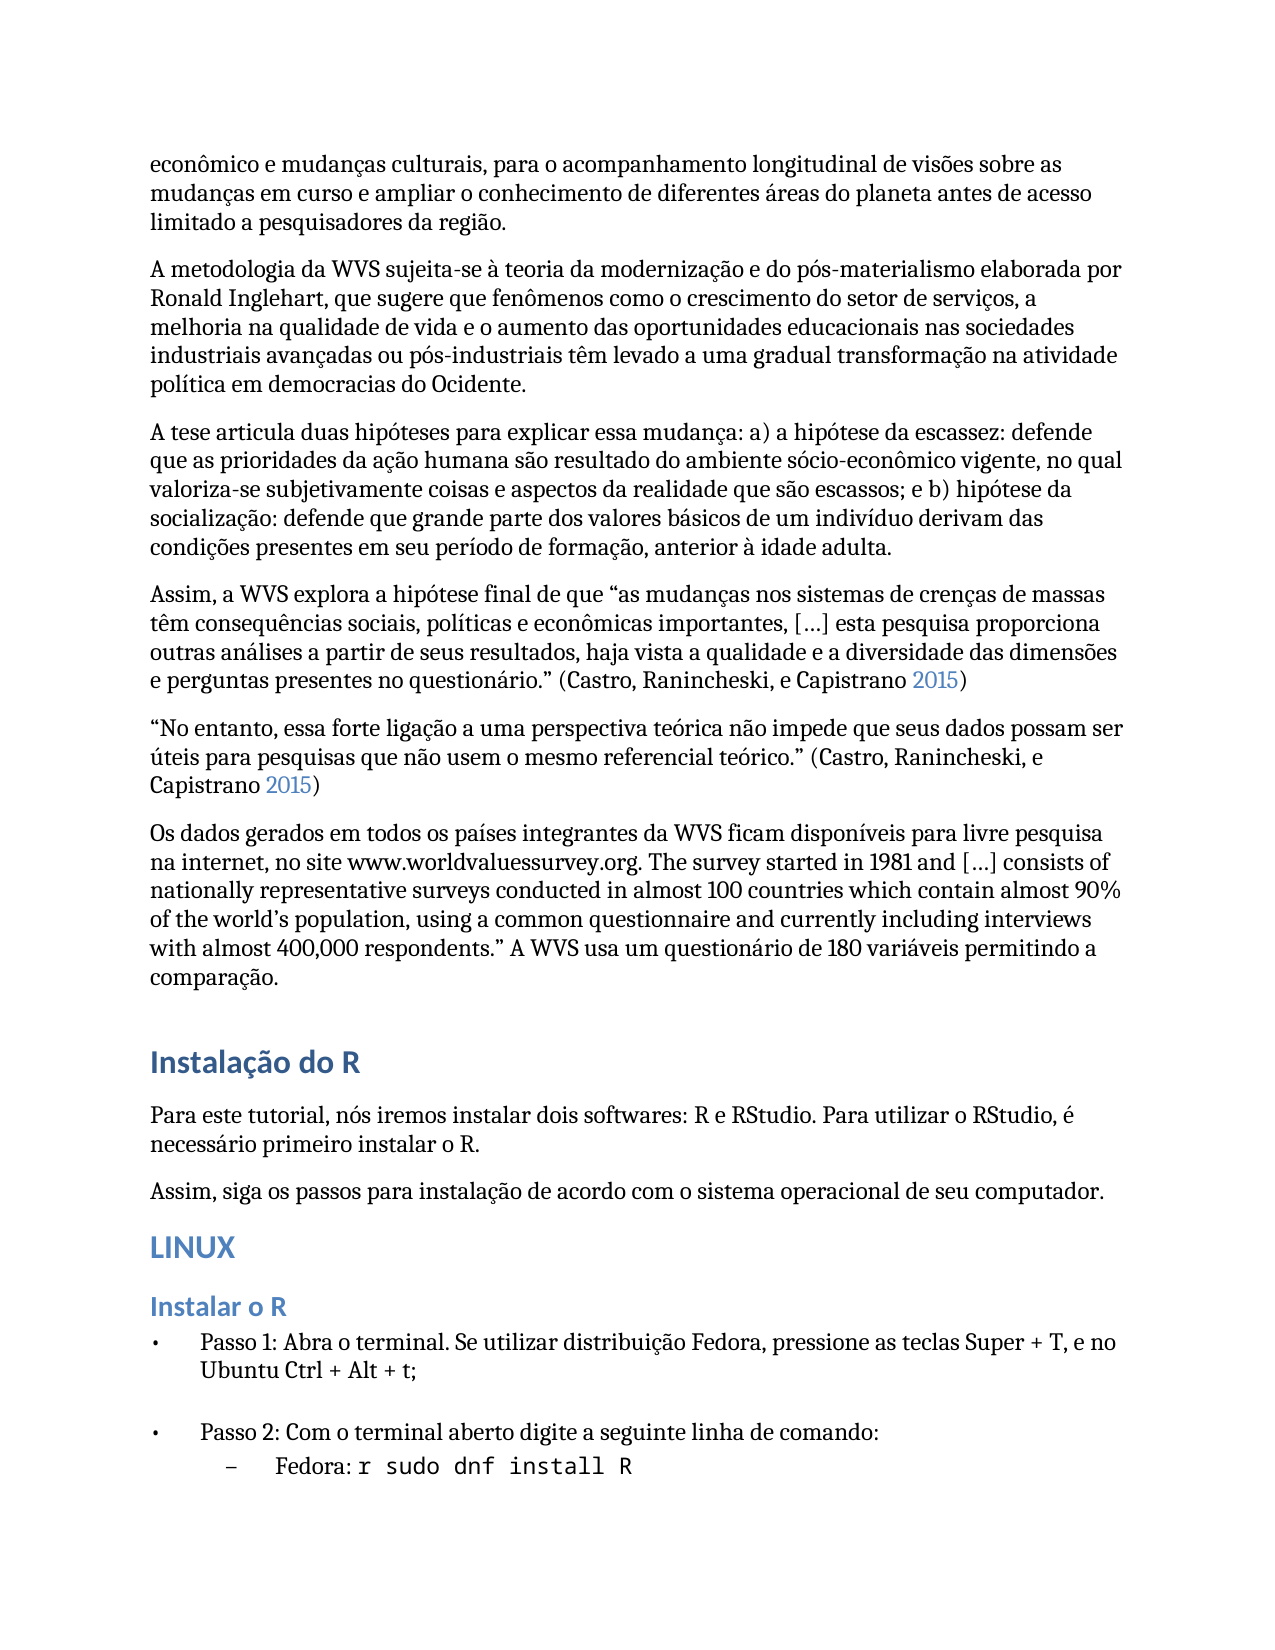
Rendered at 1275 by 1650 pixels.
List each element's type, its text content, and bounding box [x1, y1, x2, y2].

subtitle Instalação do R [150, 1041, 1125, 1082]
text Assim, siga os passos para instalação de acordo com o sistema operacional de seu computador. [150, 1177, 1125, 1206]
text A tese articula duas hipóteses para explicar essa mudança: a) a hipótese da escassez: defende que as prioridades da ação humana são resultado do ambiente sócio-econômico vigente, no qual valoriza-se subjetivamente coisas e aspectos da realidade que são escassos; e b) hipótese da socialização: defende que grande parte dos valores básicos de um indivíduo derivam das condições presentes em seu período de formação, anterior à idade adulta. [150, 417, 1125, 561]
list Passo 2: Com o terminal aberto digite a seguinte linha de comando: [150, 1417, 1125, 1446]
text Os dados gerados em todos os países integrantes da WVS ficam disponíveis para livre pesquisa na internet, no site www.worldvaluessurvey.org. The survey started in 1981 and […] consists of nationally representative surveys conducted in almost 100 countries which contain almost 90% of the world’s population, using a common questionnaire and currently including interviews with almost 400,000 respondents.” A WVS usa um questionário de 180 variáveis permitindo a comparação. [150, 819, 1125, 991]
list Passo 1: Abra o terminal. Se utilizar distribuição Fedora, pressione as teclas Super + T, e no Ubuntu Ctrl + Alt + t; [150, 1327, 1125, 1414]
subtitle LINUX [150, 1227, 1125, 1267]
text Assim, a WVS explora a hipótese final de que “as mudanças nos sistemas de crenças de massas têm consequências sociais, políticas e econômicas importantes, […] esta pesquisa proporciona outras análises a partir de seus resultados, haja vista a qualidade e a diversidade das dimensões e perguntas presentes no questionário.” (Castro, Ranincheski, e Capistrano 2015) [150, 580, 1125, 695]
text Para este tutorial, nós iremos instalar dois softwares: R e RStudio. Para utilizar o RStudio, é necessário primeiro instalar o R. [150, 1101, 1125, 1158]
list Fedora: r sudo dnf install R [225, 1450, 1125, 1481]
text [150, 150, 1125, 236]
text “No entanto, essa forte ligação a uma perspectiva teórica não impede que seus dados possam ser úteis para pesquisas que não usem o mesmo referencial teórico.” (Castro, Ranincheski, e Capistrano 2015) [150, 714, 1125, 800]
text A metodologia da WVS sujeita-se à teoria da modernização e do pós-materialismo elaborada por Ronald Inglehart, que sugere que fenômenos como o crescimento do setor de serviços, a melhoria na qualidade de vida e o aumento das oportunidades educacionais nas sociedades industriais avançadas ou pós-industriais têm levado a uma gradual transformação na atividade política em democracias do Ocidente. [150, 255, 1125, 399]
subtitle Instalar o R [150, 1288, 1125, 1324]
